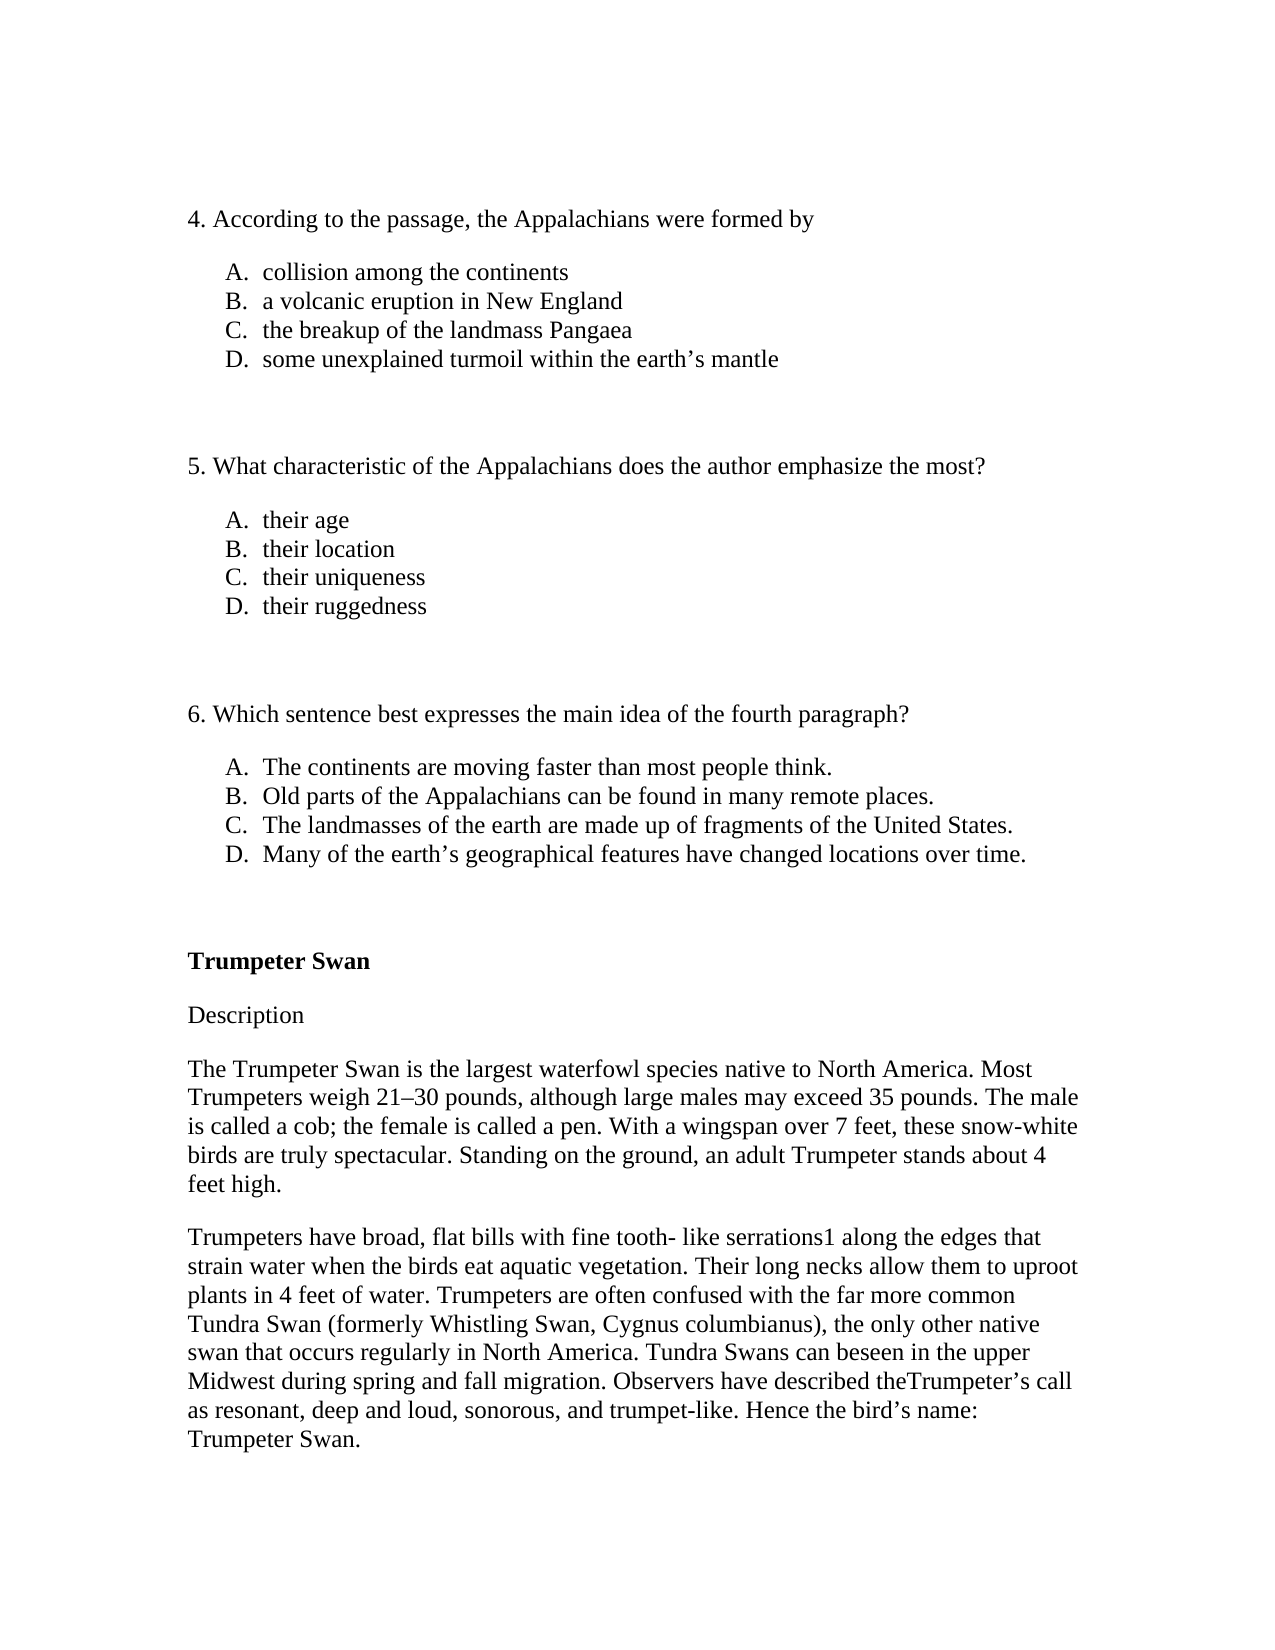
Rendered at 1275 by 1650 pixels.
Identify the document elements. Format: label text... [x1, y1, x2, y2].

list some unexplained turmoil within the earth’s mantle [225, 344, 1087, 372]
list a volcanic eruption in New England [225, 286, 1087, 315]
list the breakup of the landmass Pangaea [225, 315, 1087, 344]
list The continents are moving faster than most people think. [225, 752, 1087, 781]
text Trumpeters have broad, flat bills with fine tooth- like serrations1 along the edges that strain water when the birds eat aquatic vegetation. Their long necks allow them to uproot plants in 4 feet of water. Trumpeters are often confused with the far more common Tundra Swan (formerly Whistling Swan, Cygnus columbianus), the only other native swan that occurs regularly in North America. Tundra Swans can beseen in the upper Midwest during spring and fall migration. Observers have described theTrumpeter’s call as resonant, deep and loud, sonorous, and trumpet-like. Hence the bird’s name: Trumpeter Swan. [187, 1222, 1087, 1452]
list their age [225, 505, 1087, 534]
text 5. What characteristic of the Appalachians does the author emphasize the most? [187, 451, 1087, 480]
list The landmasses of the earth are made up of fragments of the United States. [225, 810, 1087, 839]
list collision among the continents [225, 257, 1087, 286]
list Old parts of the Appalachians can be found in many remote places. [225, 781, 1087, 810]
list their uniqueness [225, 562, 1087, 591]
list their location [225, 534, 1087, 562]
list Many of the earth’s geographical features have changed locations over time. [225, 839, 1087, 867]
text Trumpeter Swan [187, 946, 1087, 975]
text 4. According to the passage, the Appalachians were formed by [187, 204, 1087, 232]
text The Trumpeter Swan is the largest waterfowl species native to North America. Most Trumpeters weigh 21–30 pounds, although large males may exceed 35 pounds. The male is called a cob; the female is called a pen. With a wingspan over 7 feet, these snow-white birds are truly spectacular. Standing on the ground, an adult Trumpeter stands about 4 feet high. [187, 1054, 1087, 1197]
list their ruggedness [225, 591, 1087, 620]
text Description [187, 1000, 1087, 1029]
text 6. Which sentence best expresses the main idea of the fourth paragraph? [187, 699, 1087, 727]
